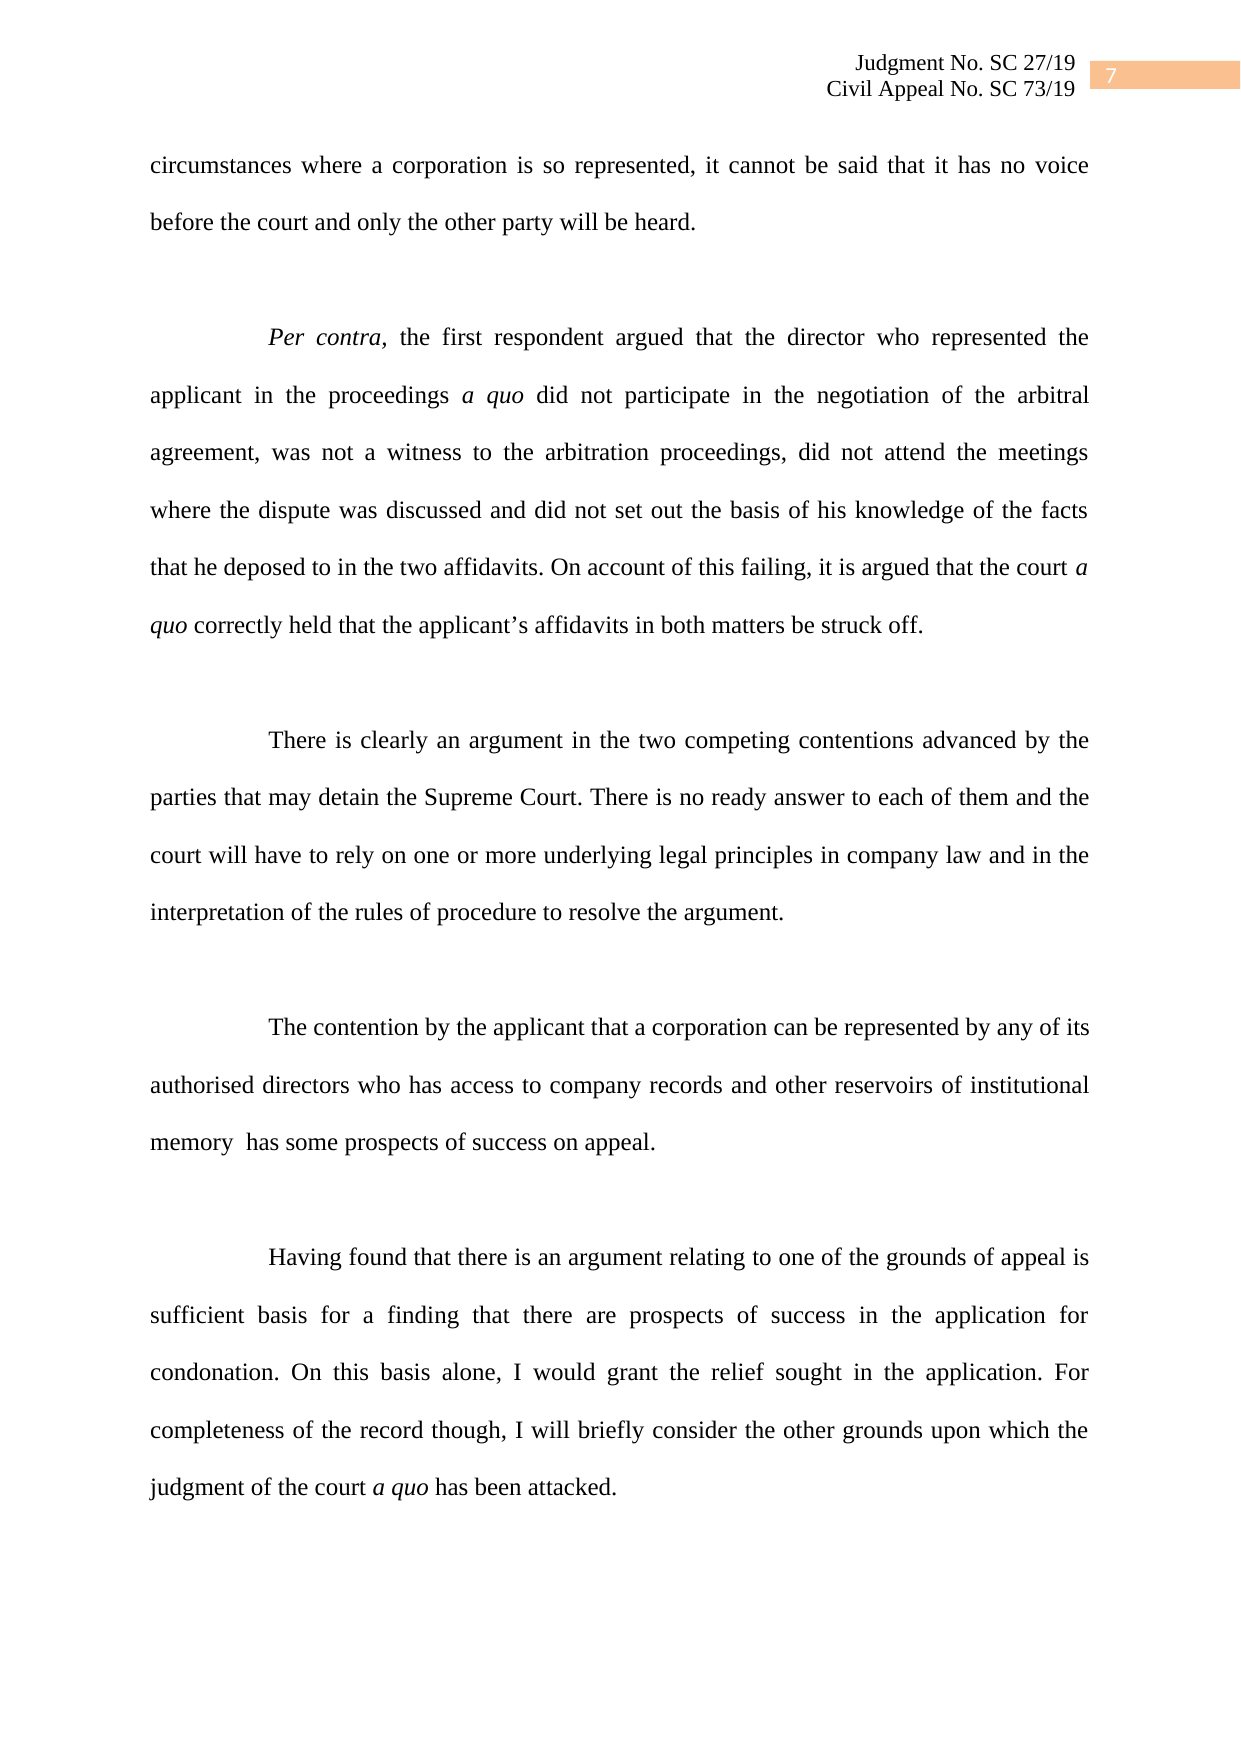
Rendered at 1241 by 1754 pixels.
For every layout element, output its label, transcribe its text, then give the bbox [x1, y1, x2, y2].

text Per contra, the first respondent argued that the director who represented the applicant in the proceedings a quo did not participate in the negotiation of the arbitral agreement, was not a witness to the arbitration proceedings, did not attend the meetings where the dispute was discussed and did not set out the basis of his knowledge of the facts that he deposed to in the two affidavits. On account of this failing, it is argued that the court a quo correctly held that the applicant’s affidavits in both matters be struck off. [150, 322, 1090, 639]
text The contention by the applicant that a corporation can be represented by any of its authorised directors who has access to company records and other reservoirs of institutional memory has some prospects of success on appeal. [150, 1012, 1090, 1156]
text Having found that there is an argument relating to one of the grounds of appeal is sufficient basis for a finding that there are prospects of success in the application for condonation. On this basis alone, I would grant the relief sought in the application. For completeness of the record though, I will briefly consider the other grounds upon which the judgment of the court a quo has been attacked. [150, 1242, 1090, 1501]
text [150, 150, 1090, 236]
text There is clearly an argument in the two competing contentions advanced by the parties that may detain the Supreme Court. There is no ready answer to each of them and the court will have to rely on one or more underlying legal principles in company law and in the interpretation of the rules of procedure to resolve the argument. [150, 725, 1090, 926]
